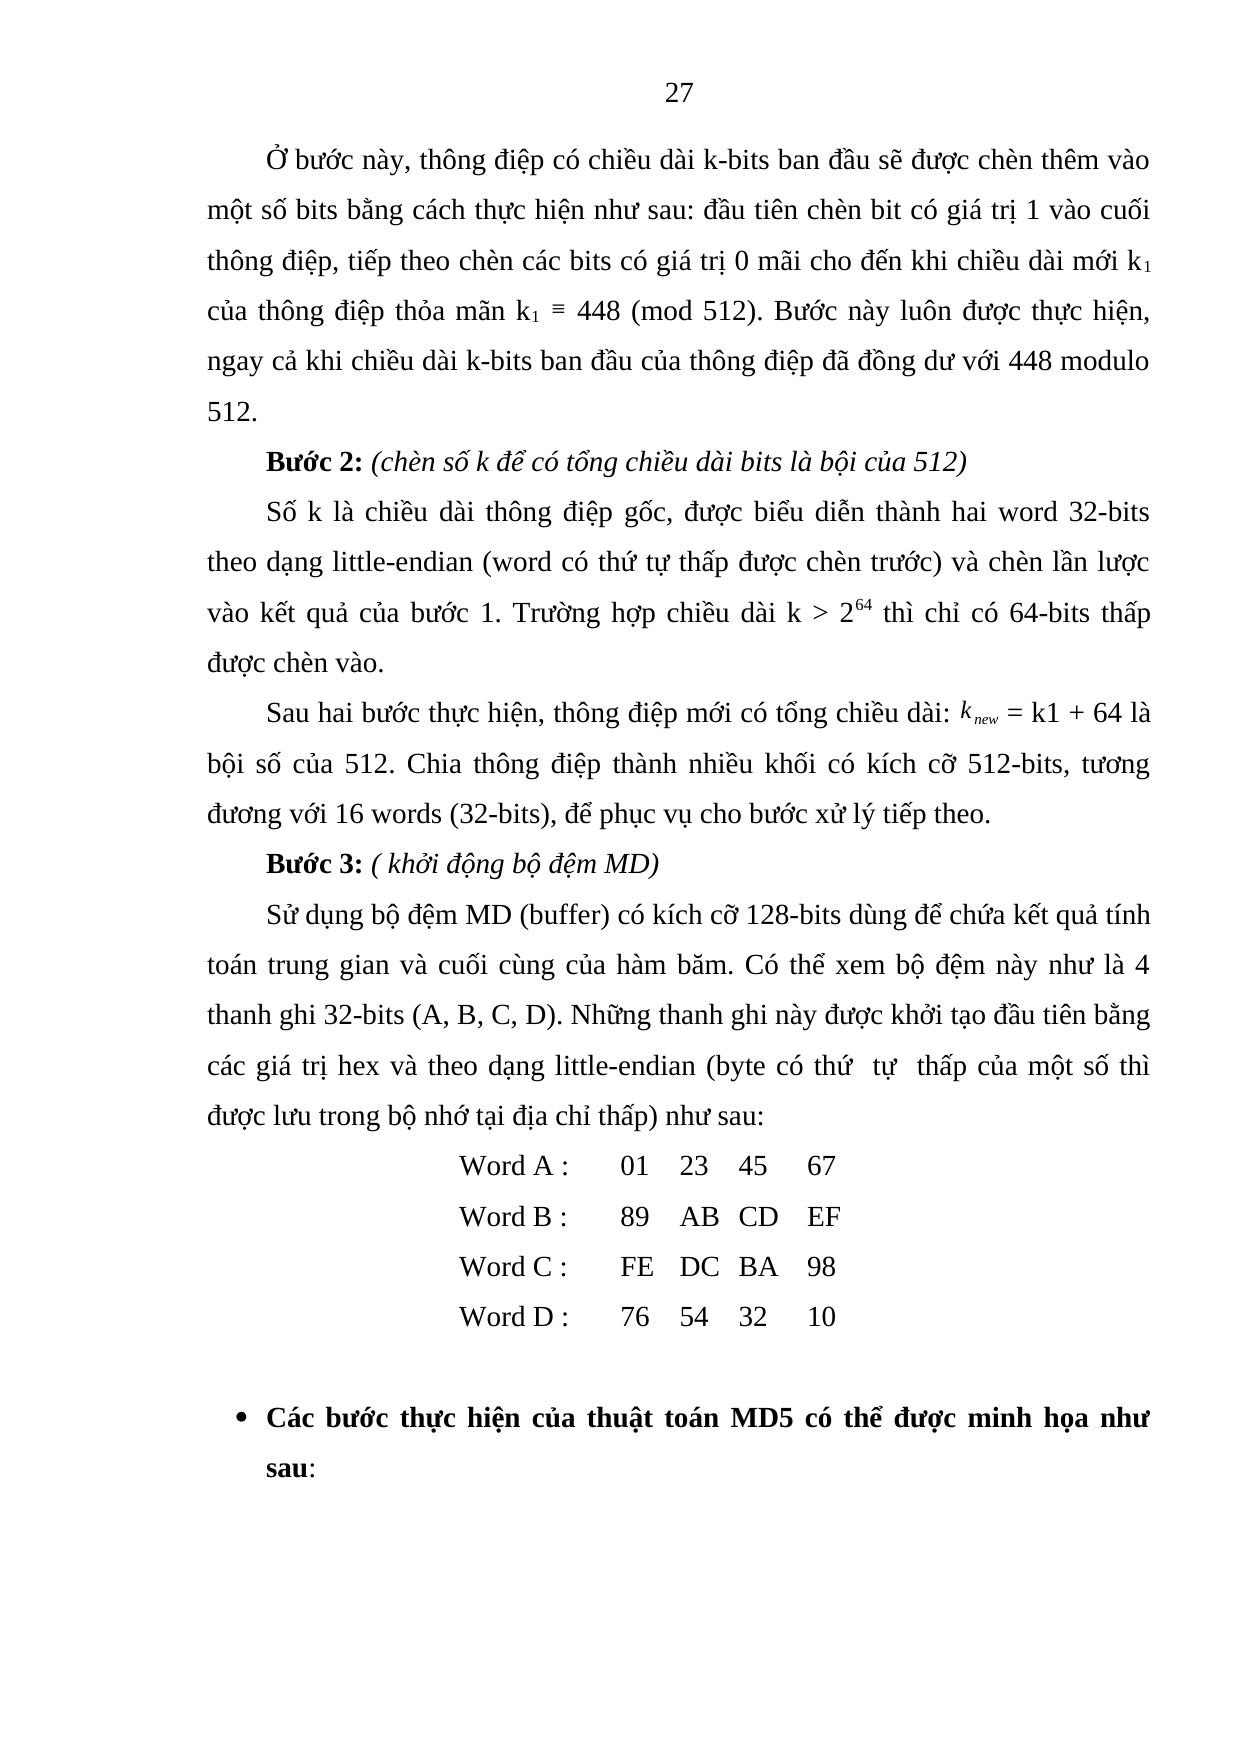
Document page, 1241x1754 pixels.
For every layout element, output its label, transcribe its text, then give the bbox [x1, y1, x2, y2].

text Số k là chiều dài thông điệp gốc, được biểu diễn thành hai word 32-bits theo dạng little-endian (word có thứ tự thấp được chèn trước) và chèn lần lược vào kết quả của bước 1. Trường hợp chiều dài k > 264 thì chỉ có 64-bits thấp được chèn vào. [207, 494, 1152, 679]
text Bước 2: (chèn số k để có tổng chiều dài bits là bội của 512) [207, 444, 1152, 477]
text Word D : 76 54 32 10 [384, 1299, 1152, 1333]
text Sau hai bước thực hiện, thông điệp mới có tổng chiều dài: = k1 + 64 là bội số của 512. Chia thông điệp thành nhiều khối có kích cỡ 512-bits, tương đương với 16 words (32-bits), để phục vụ cho bước xử lý tiếp theo. [207, 696, 1152, 830]
text Word B : 89 AB CD EF [384, 1199, 1152, 1232]
text Ở bước này, thông điệp có chiều dài k-bits ban đầu sẽ được chèn thêm vào một số bits bằng cách thực hiện như sau: đầu tiên chèn bit có giá trị 1 vào cuối thông điệp, tiếp theo chèn các bits có giá trị 0 mãi cho đến khi chiều dài mới k1 của thông điệp thỏa mãn k1 448 (mod 512). Bước này luôn được thực hiện, ngay cả khi chiều dài k-bits ban đầu của thông điệp đã đồng dư với 448 modulo 512. [207, 142, 1152, 427]
text Word A : 01 23 45 67 [384, 1148, 1152, 1182]
text Bước 3: ( khởi động bộ đệm MD) [207, 846, 1152, 880]
list Các bước thực hiện của thuật toán MD5 có thể được minh họa như sau: [236, 1400, 1152, 1484]
text Sử dụng bộ đệm MD (buffer) có kích cỡ 128-bits dùng để chứa kết quả tính toán trung gian và cuối cùng của hàm băm. Có thể xem bộ đệm này như là 4 thanh ghi 32-bits (A, B, C, D). Những thanh ghi này được khởi tạo đầu tiên bằng các giá trị hex và theo dạng little-endian (byte có thứ tự thấp của một số thì được lưu trong bộ nhớ tại địa chỉ thấp) như sau: [207, 897, 1152, 1132]
text Word C : FE DC BA 98 [384, 1249, 1152, 1282]
